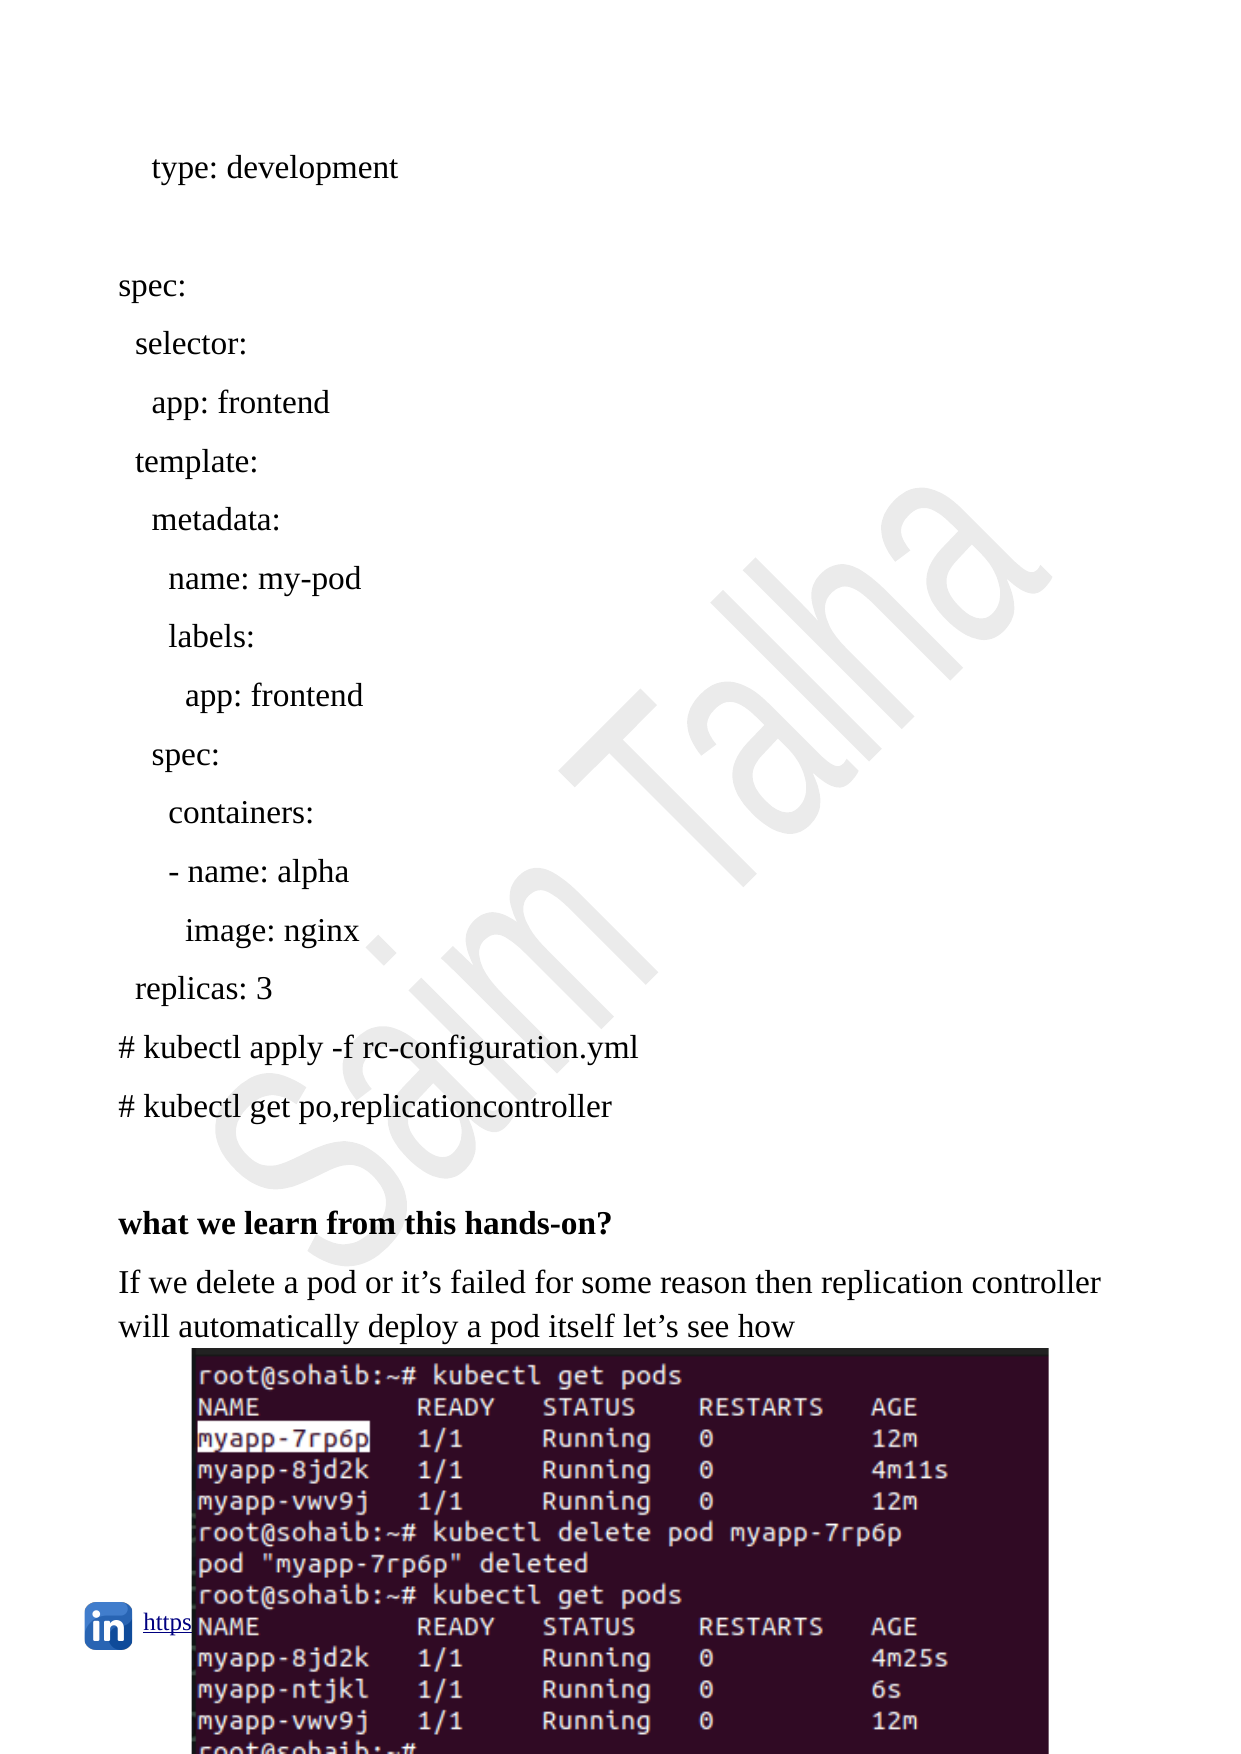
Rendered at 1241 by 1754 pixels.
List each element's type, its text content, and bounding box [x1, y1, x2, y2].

text spec: [118, 265, 1122, 303]
text spec: [118, 734, 1122, 772]
text labels: [118, 617, 1122, 655]
text name: my-pod [118, 558, 1122, 596]
text containers: [118, 793, 1122, 831]
text app: frontend [118, 382, 1122, 421]
text template: [118, 441, 1122, 479]
text If we delete a pod or it’s failed for some reason then replication controller will automatically deploy a pod itself let’s see how [118, 1262, 1122, 1344]
picture [84, 1602, 133, 1650]
text image: nginx [118, 910, 1122, 948]
text # kubectl apply -f rc-configuration.yml [118, 1027, 1122, 1066]
text app: frontend [118, 675, 1122, 714]
text selector: [118, 323, 1122, 362]
text # kubectl get po,replicationcontroller [118, 1086, 1122, 1124]
text metadata: [118, 499, 1122, 538]
text type: development [118, 148, 1122, 186]
text what we learn from this hands-on? [118, 1203, 1122, 1242]
text replicas: 3 [118, 969, 1122, 1007]
text - name: alpha [118, 851, 1122, 890]
picture [191, 1348, 1049, 1754]
